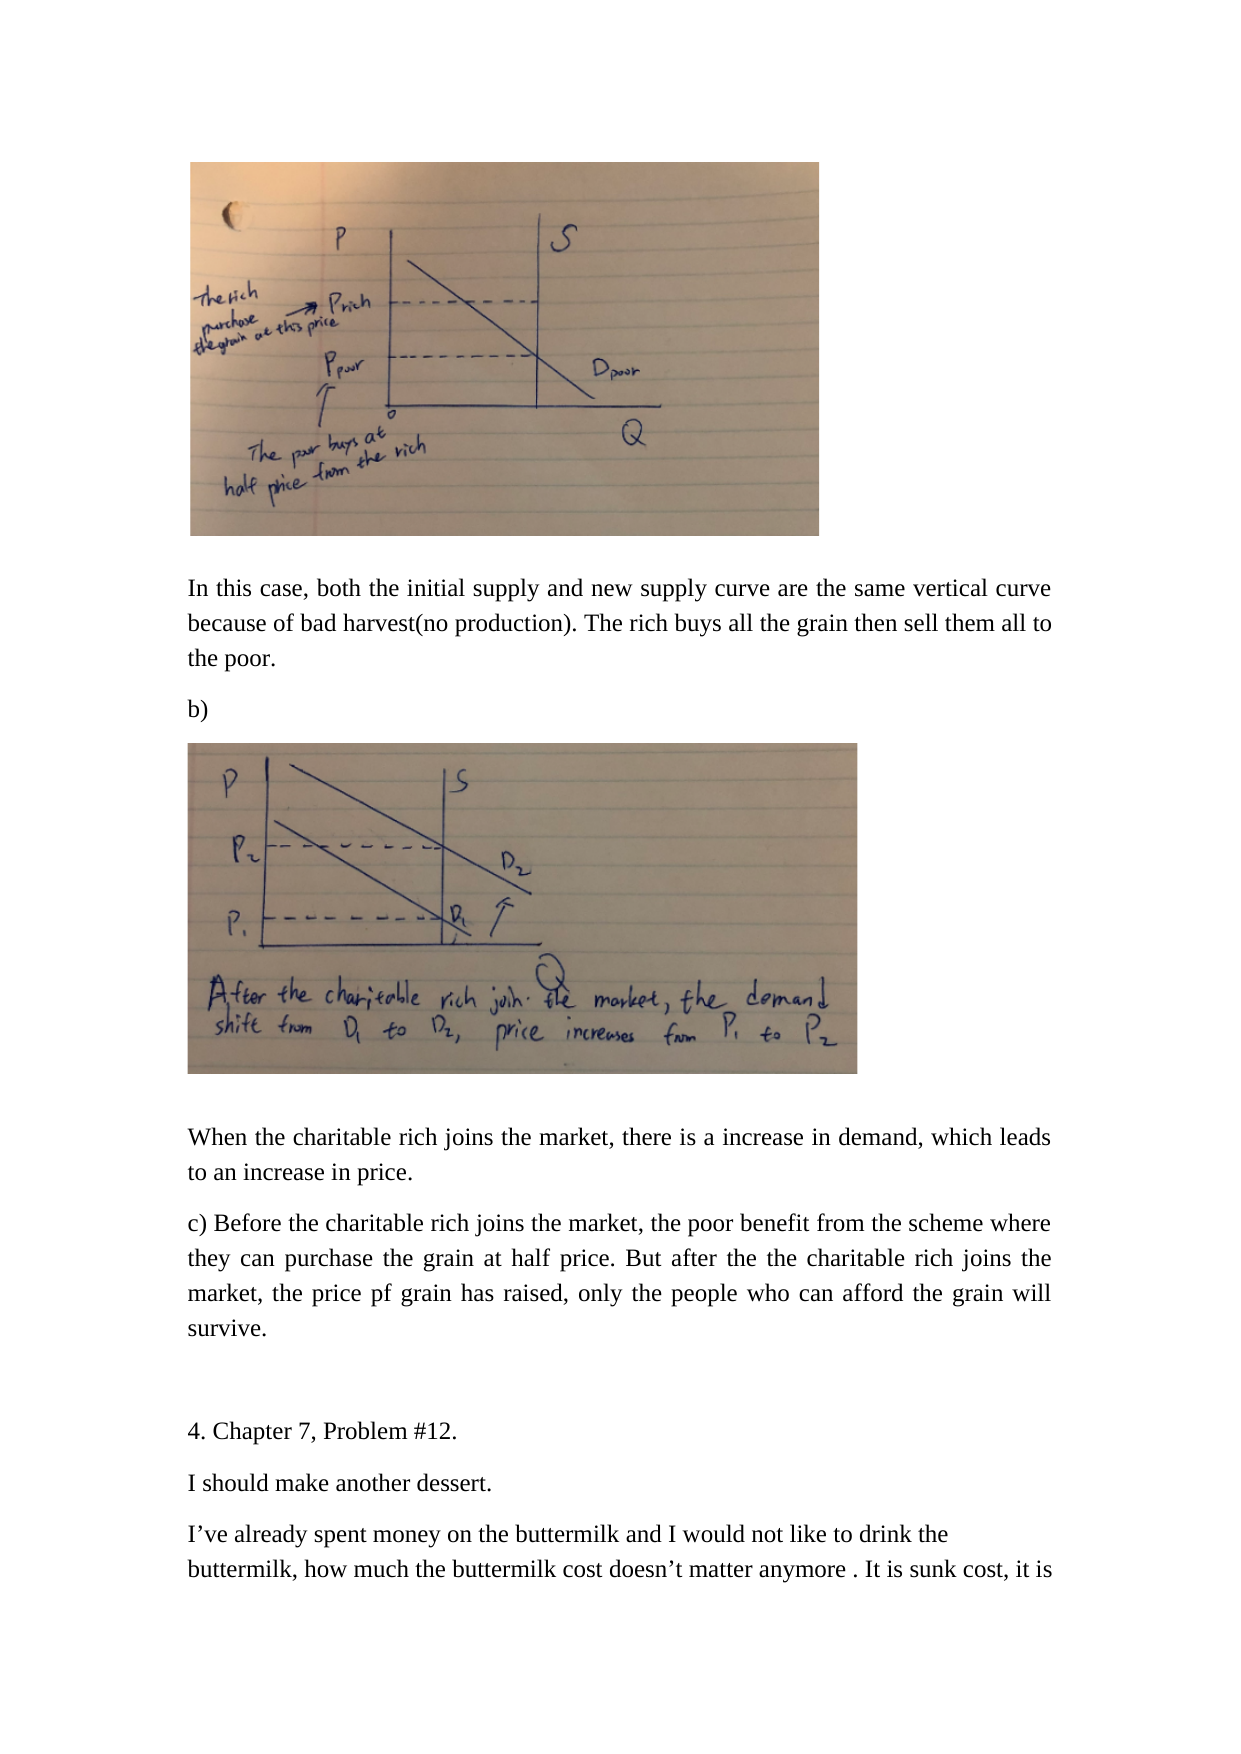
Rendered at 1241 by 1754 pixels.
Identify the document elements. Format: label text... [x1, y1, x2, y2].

list In this case, both the initial supply and new supply curve are the same vertical curve because of bad harvest(no production). The rich buys all the grain then sell them all to the poor. [187, 571, 1053, 673]
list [187, 1517, 1053, 1585]
list I should make another dessert. [187, 1466, 1053, 1498]
list Chapter 7, Problem #12. [187, 1414, 1053, 1447]
list b) [187, 692, 1053, 725]
picture [187, 743, 858, 1074]
list c) Before the charitable rich joins the market, the poor benefit from the scheme where they can purchase the grain at half price. But after the the charitable rich joins the market, the price pf grain has raised, only the people who can afford the grain will survive. [187, 1207, 1053, 1344]
list When the charitable rich joins the market, there is a increase in demand, which leads to an increase in price. [187, 1120, 1053, 1188]
picture [187, 162, 820, 536]
